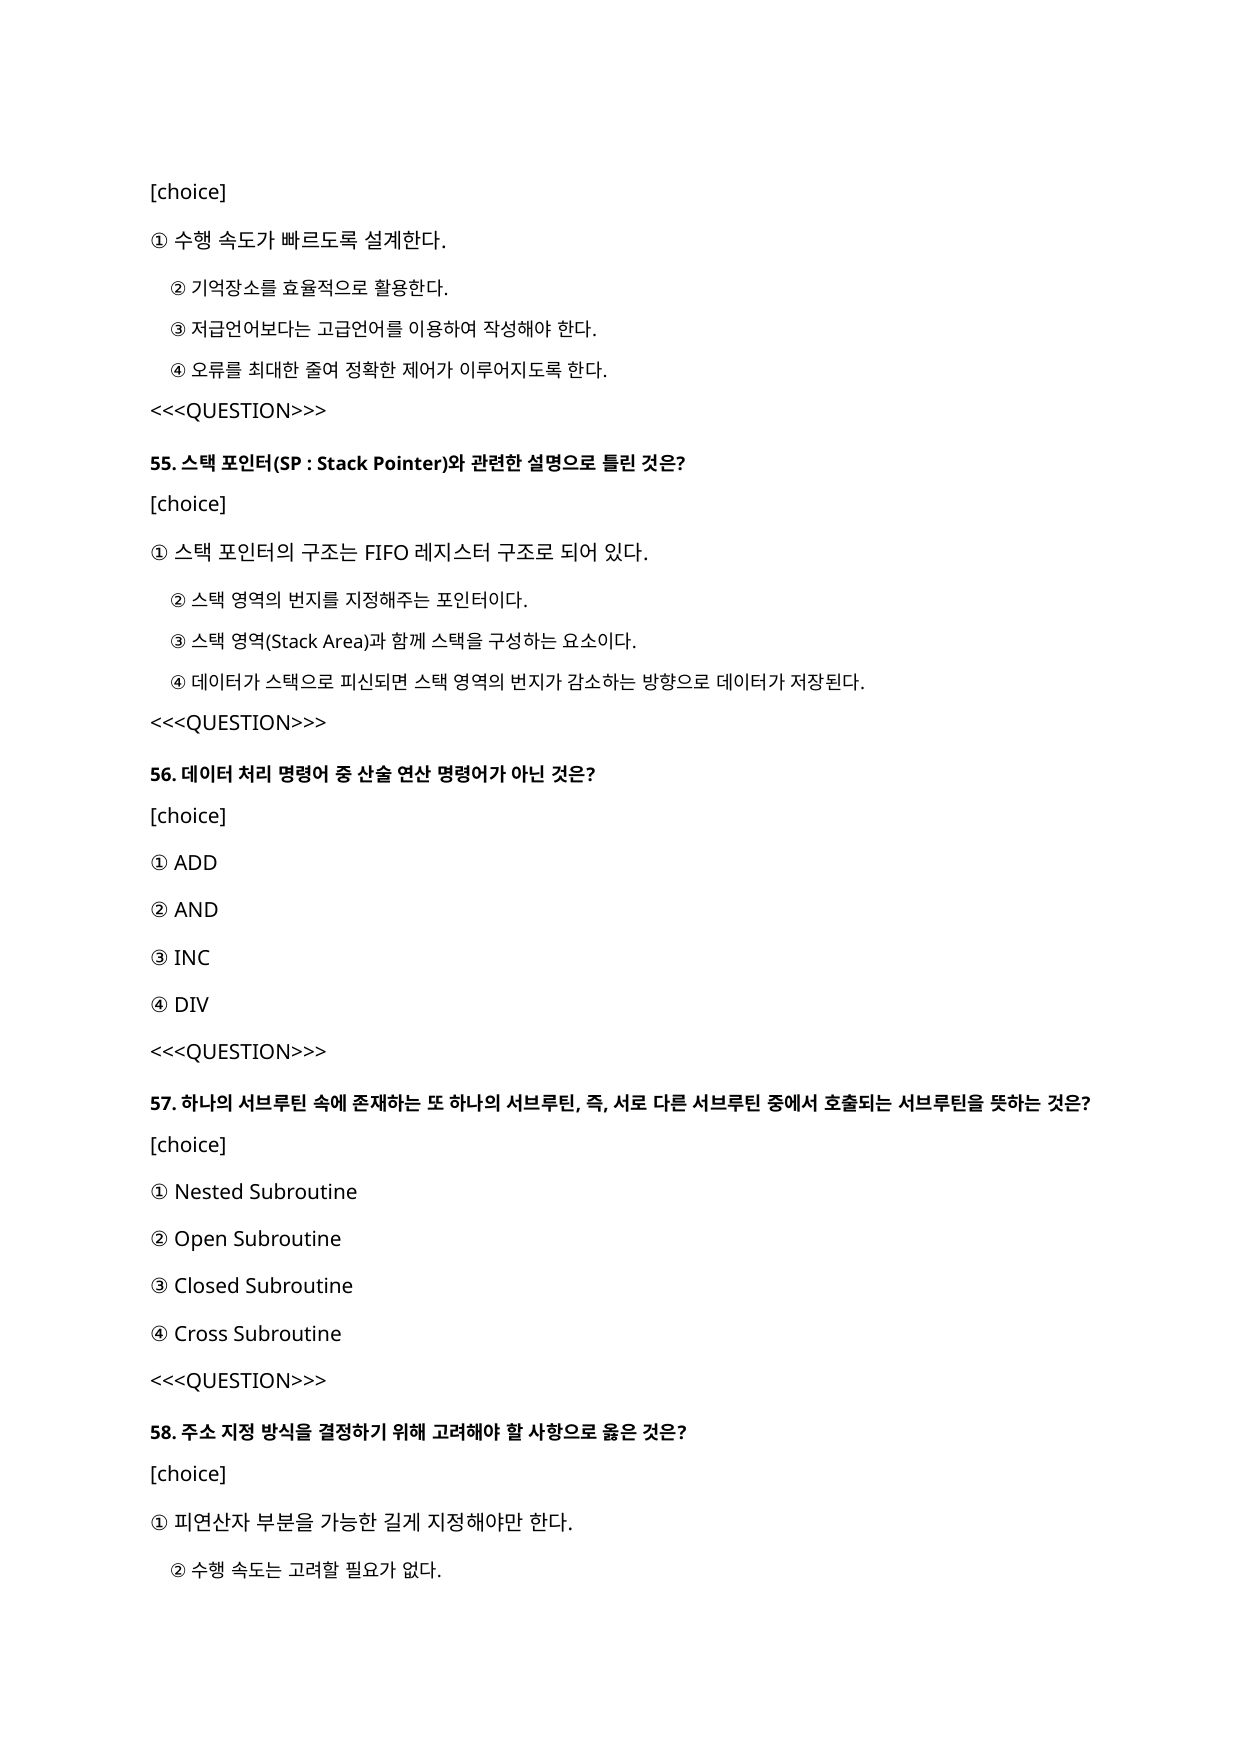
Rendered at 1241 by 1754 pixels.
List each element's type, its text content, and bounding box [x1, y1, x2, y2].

text ③ INC [150, 943, 1090, 971]
text ① Nested Subroutine [150, 1177, 1090, 1206]
text 55. 스택 포인터(SP : Stack Pointer)와 관련한 설명으로 틀린 것은? [150, 448, 1090, 475]
text 57. 하나의 서브루틴 속에 존재하는 또 하나의 서브루틴, 즉, 서로 다른 서브루틴 중에서 호출되는 서브루틴을 뜻하는 것은? [150, 1089, 1090, 1116]
text ③ 스택 영역(Stack Area)과 함께 스택을 구성하는 요소이다. [150, 627, 1090, 654]
text ④ Cross Subroutine [150, 1319, 1090, 1347]
text ② 수행 속도는 고려할 필요가 없다. [150, 1555, 1090, 1582]
text ② Open Subroutine [150, 1224, 1090, 1253]
text ① 수행 속도가 빠르도록 설계한다. [150, 224, 1090, 255]
text ① 피연산자 부분을 가능한 길게 지정해야만 한다. [150, 1506, 1090, 1536]
text <<<QUESTION>>> [150, 1366, 1090, 1395]
text <<<QUESTION>>> [150, 708, 1090, 737]
text ② 스택 영역의 번지를 지정해주는 포인터이다. [150, 586, 1090, 613]
text ④ DIV [150, 990, 1090, 1018]
text ② AND [150, 896, 1090, 924]
text ④ 오류를 최대한 줄여 정확한 제어가 이루어지도록 한다. [150, 356, 1090, 383]
text ① ADD [150, 848, 1090, 877]
text 58. 주소 지정 방식을 결정하기 위해 고려해야 할 사항으로 옳은 것은? [150, 1418, 1090, 1445]
text [choice] [150, 177, 1090, 206]
text ④ 데이터가 스택으로 피신되면 스택 영역의 번지가 감소하는 방향으로 데이터가 저장된다. [150, 668, 1090, 695]
text <<<QUESTION>>> [150, 1037, 1090, 1066]
text ③ 저급언어보다는 고급언어를 이용하여 작성해야 한다. [150, 315, 1090, 342]
text [choice] [150, 1459, 1090, 1487]
text [choice] [150, 489, 1090, 517]
text ② 기억장소를 효율적으로 활용한다. [150, 274, 1090, 301]
text [choice] [150, 1130, 1090, 1158]
text <<<QUESTION>>> [150, 397, 1090, 425]
text [choice] [150, 801, 1090, 829]
text 56. 데이터 처리 명령어 중 산술 연산 명령어가 아닌 것은? [150, 760, 1090, 787]
text ① 스택 포인터의 구조는 FIFO 레지스터 구조로 되어 있다. [150, 536, 1090, 567]
text ③ Closed Subroutine [150, 1272, 1090, 1300]
